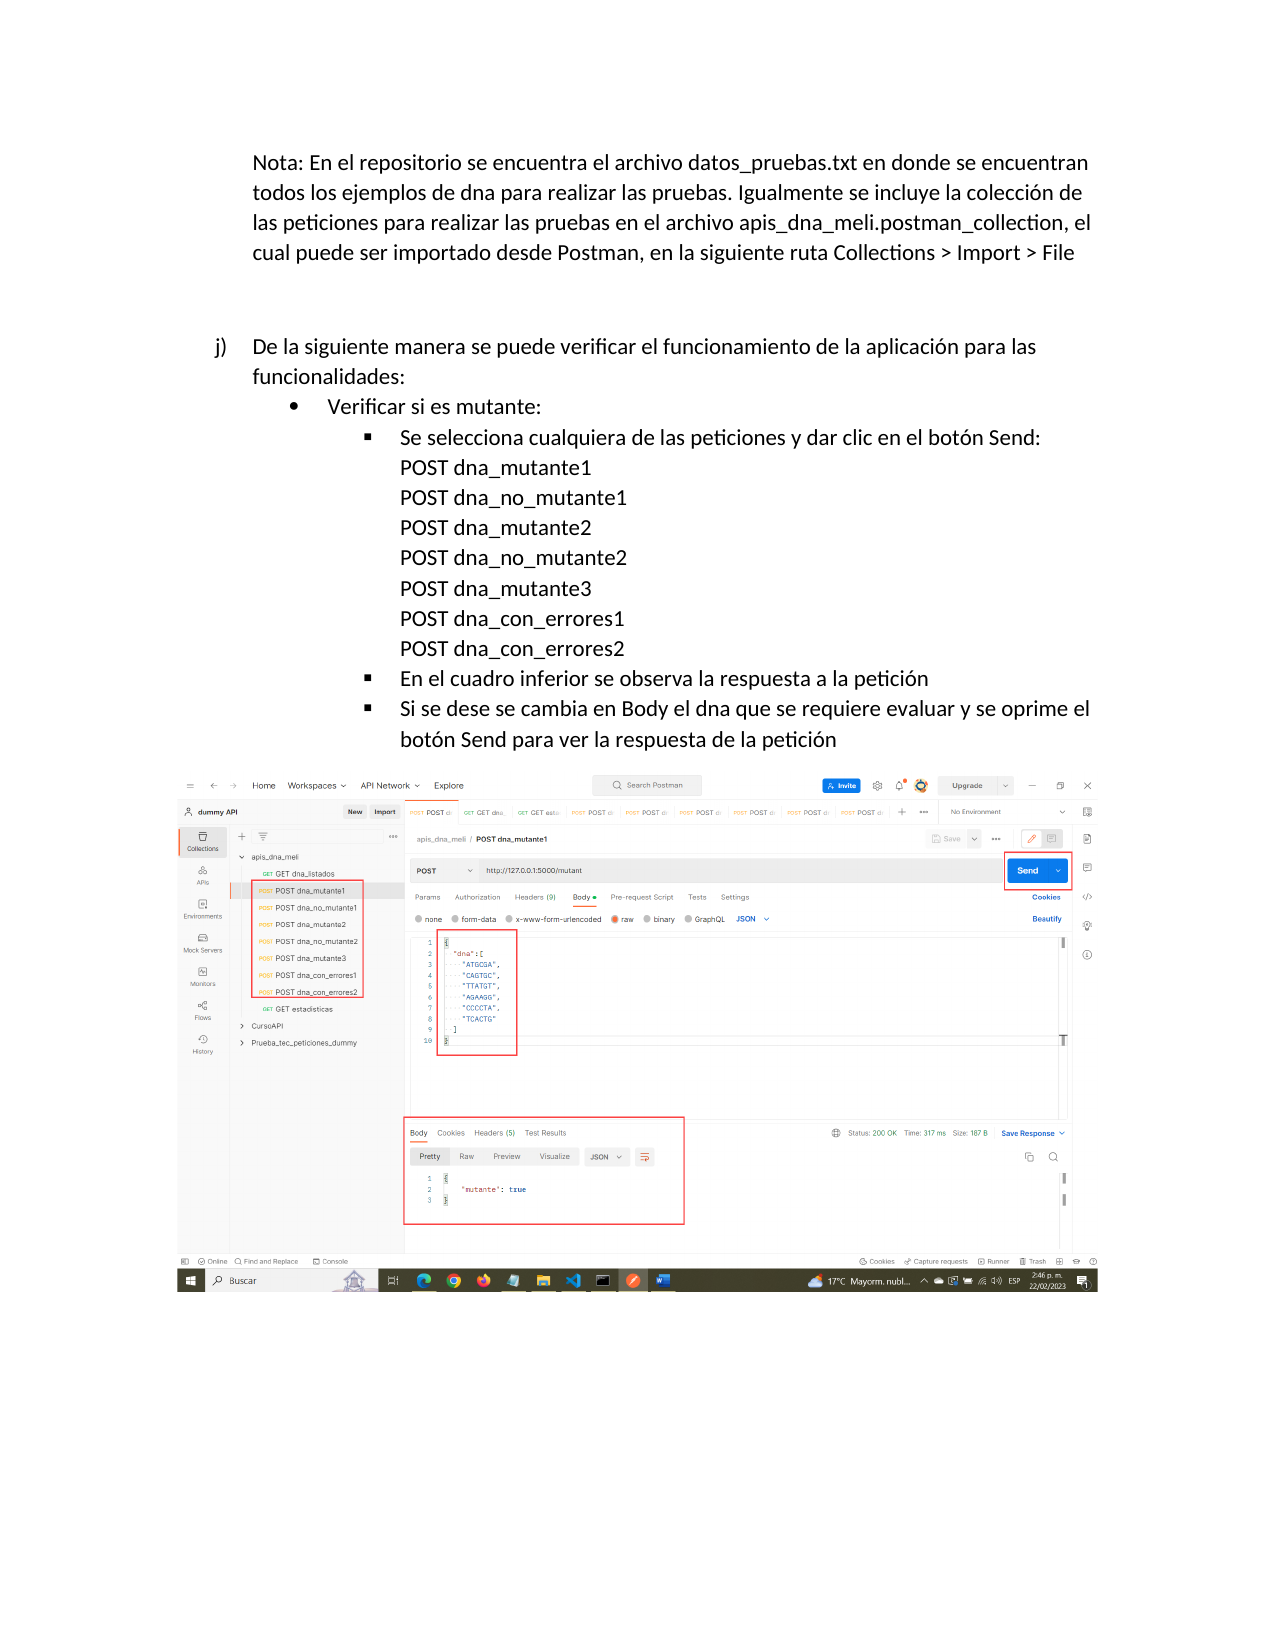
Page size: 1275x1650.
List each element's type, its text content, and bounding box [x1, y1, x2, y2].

list Si se dese se cambia en Body el dna que se requiere evaluar y se oprime el botón Send para ver la respuesta de la petición [362, 694, 1098, 753]
list De la siguiente manera se puede verificar el funcionamiento de la aplicación para las funcionalidades: [215, 332, 1098, 390]
list POST dna_no_mutante1 [400, 483, 1098, 511]
list POST dna_mutante2 [400, 513, 1098, 541]
list POST dna_con_errores2 [400, 634, 1098, 662]
list Se selecciona cualquiera de las peticiones y dar clic en el botón Send: [362, 423, 1098, 451]
list POST dna_mutante1 [400, 453, 1098, 481]
list Verificar si es mutante: [290, 392, 1098, 420]
list En el cuadro inferior se observa la respuesta a la petición [362, 664, 1098, 692]
list POST dna_no_mutante2 [400, 543, 1098, 571]
list Nota: En el repositorio se encuentra el archivo datos_pruebas.txt en donde se encuentran todos los ejemplos de dna para realizar las pruebas. Igualmente se incluye la colección de las peticiones para realizar las pruebas en el archivo apis_dna_meli.postman_collection, el cual puede ser importado desde Postman, en la siguiente ruta Collections > Import > File [252, 148, 1098, 266]
picture [177, 771, 1098, 1292]
list POST dna_mutante3 [400, 574, 1098, 602]
list POST dna_con_errores1 [400, 604, 1098, 632]
